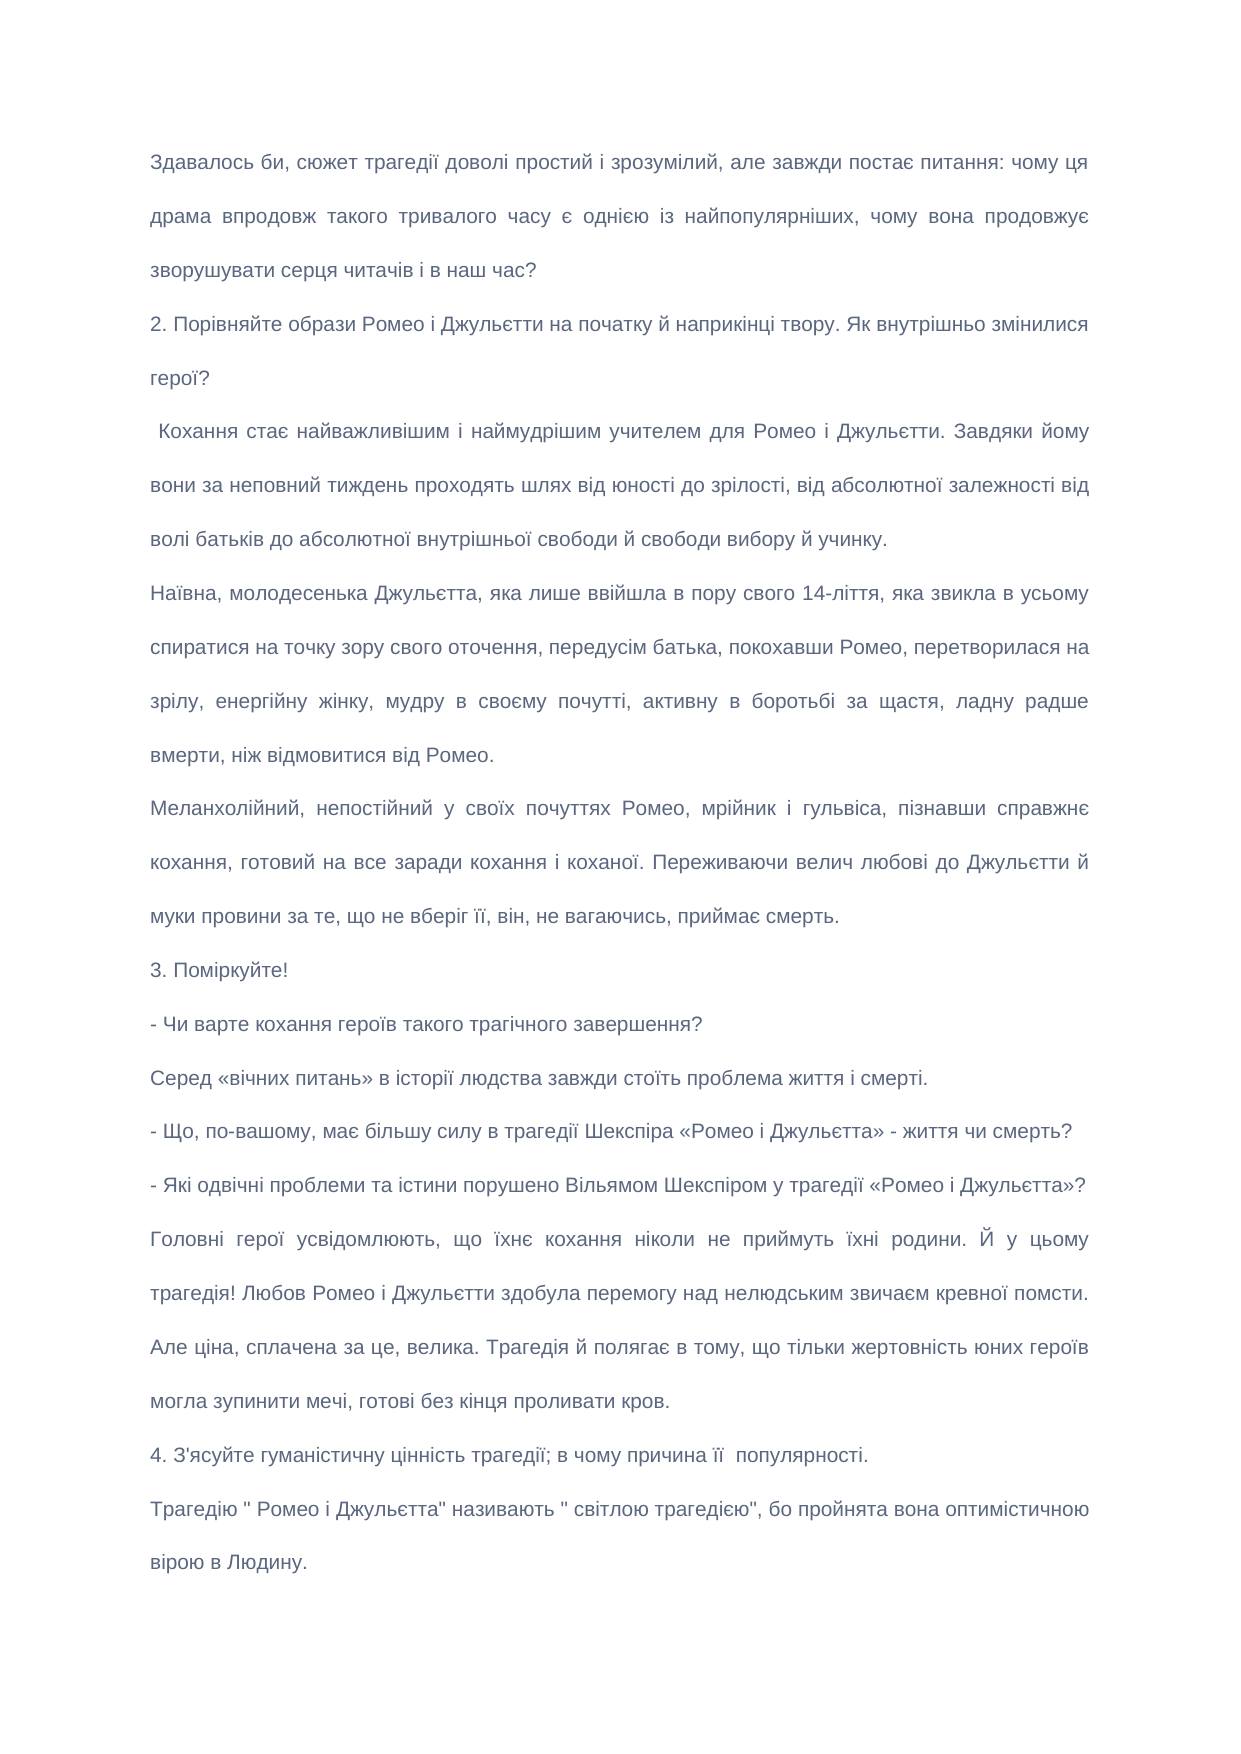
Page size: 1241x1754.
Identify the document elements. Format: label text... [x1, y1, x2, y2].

text Кохання стає найважливішим і наймудрішим учителем для Ромео і Джульєтти. Завдяки йому вони за неповний тиждень проходять шлях від юності до зрілості, від абсолютної залежності від волі батьків до абсолютної внутрішньої свободи й свободи вибору й учинку. [150, 419, 1090, 551]
text Головні герої усвідомлюють, що їхнє кохання ніколи не приймуть їхні родини. Й у цьому трагедія! Любов Ромео і Джульєтти здобула перемогу над нелюдським звичаєм кревної помсти. Але ціна, сплачена за це, велика. Трагедія й полягає в тому, що тільки жертовність юних героїв могла зупинити мечі, готові без кінця проливати кров. [150, 1227, 1090, 1413]
text Серед «вічних питань» в історії людства завжди стоїть проблема життя і смерті. [150, 1066, 1090, 1089]
text Меланхолійний, непостійний у своїх почуттях Ромео, мрійник і гульвіса, пізнавши справжнє кохання, готовий на все заради кохання і коханої. Переживаючи велич любові до Джульєтти й муки провини за те, що не вберіг її, він, не вагаючись, приймає смерть. [150, 796, 1090, 928]
text Наївна, молодесенька Джульєтта, яка лише ввійшла в пору свого 14-ліття, яка звикла в усьому спиратися на точку зору свого оточення, передусім батька, покохавши Ромео, перетворилася на зрілу, енергійну жінку, мудру в своєму почутті, активну в боротьбі за щастя, ладну радше вмерти, ніж відмовитися від Ромео. [150, 581, 1090, 766]
text 2. Порівняйте образи Ромео і Джульєтти на початку й наприкінці твору. Як внутрішньо змінилися герої? [150, 312, 1090, 389]
text Здавалось би, сюжет трагедії доволі простий і зрозумілий, але завжди постає питання: чому ця драма впродовж такого тривалого часу є однією із найпопулярніших, чому вона продовжує зворушувати серця читачів і в наш час? [150, 150, 1090, 282]
text 4. З'ясуйте гуманістичну цінність трагедії; в чому причина її популярності. [150, 1442, 1090, 1466]
text Трагедію " Ромео і Джульєтта" називають " світлою трагедією", бо пройнята вона оптимістичною вірою в Людину. [150, 1496, 1090, 1574]
text 3. Поміркуйте! [150, 958, 1090, 982]
text - Які одвічні проблеми та істини порушено Вільямом Шекспіром у трагедії «Ромео і Джульєтта»? [150, 1173, 1090, 1197]
text - Що, по-вашому, має більшу силу в трагедії Шекспіра «Ромео і Джульєтта» - життя чи смерть? [150, 1119, 1090, 1143]
text - Чи варте кохання героїв такого трагічного завершення? [150, 1012, 1090, 1036]
